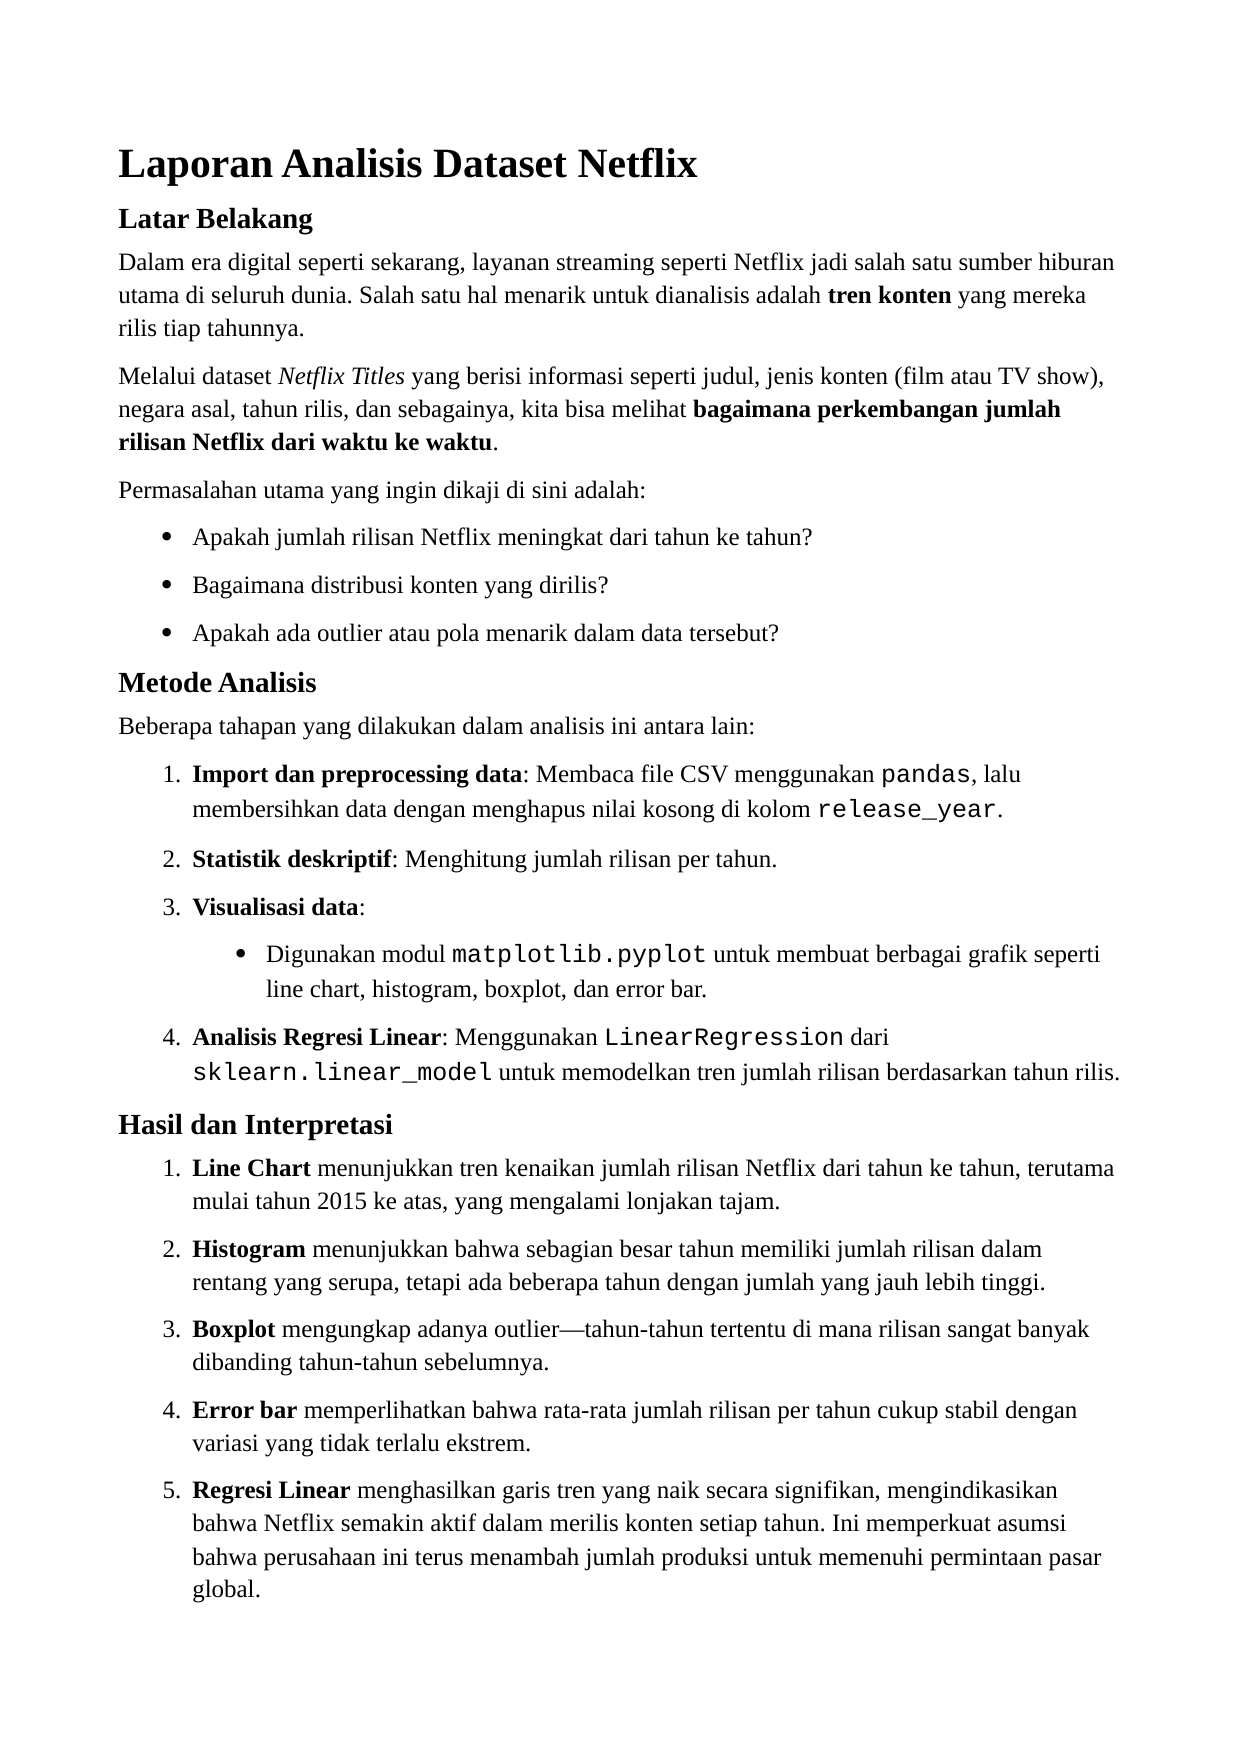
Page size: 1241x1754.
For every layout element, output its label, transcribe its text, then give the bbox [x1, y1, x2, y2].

list Apakah ada outlier atau pola menarik dalam data tersebut? [162, 618, 1122, 646]
list Import dan preprocessing data: Membaca file CSV menggunakan pandas, lalu membersihkan data dengan menghapus nilai kosong di kolom release_year. [162, 759, 1122, 825]
text Melalui dataset Netflix Titles yang berisi informasi seperti judul, jenis konten (film atau TV show), negara asal, tahun rilis, dan sebagainya, kita bisa melihat bagaimana perkembangan jumlah rilisan Netflix dari waktu ke waktu. [118, 361, 1122, 456]
list Digunakan modul matplotlib.pyplot untuk membuat berbagai grafik seperti line chart, histogram, boxplot, dan error bar. [236, 939, 1122, 1003]
list Apakah jumlah rilisan Netflix meningkat dari tahun ke tahun? [162, 522, 1122, 551]
list Error bar memperlihatkan bahwa rata-rata jumlah rilisan per tahun cukup stabil dengan variasi yang tidak terlalu ekstrem. [162, 1395, 1122, 1457]
subtitle Metode Analisis [118, 665, 1122, 699]
list Statistik deskriptif: Menghitung jumlah rilisan per tahun. [162, 844, 1122, 873]
text Dalam era digital seperti sekarang, layanan streaming seperti Netflix jadi salah satu sumber hiburan utama di seluruh dunia. Salah satu hal menarik untuk dianalisis adalah tren konten yang mereka rilis tiap tahunnya. [118, 247, 1122, 342]
list Histogram menunjukkan bahwa sebagian besar tahun memiliki jumlah rilisan dalam rentang yang serupa, tetapi ada beberapa tahun dengan jumlah yang jauh lebih tinggi. [162, 1234, 1122, 1295]
subtitle Latar Belakang [118, 201, 1122, 235]
subtitle Laporan Analisis Dataset Netflix [118, 139, 1122, 187]
list Visualisasi data: [162, 892, 1122, 920]
subtitle Hasil dan Interpretasi [118, 1107, 1122, 1141]
list Bagaimana distribusi konten yang dirilis? [162, 570, 1122, 599]
text Permasalahan utama yang ingin dikaji di sini adalah: [118, 475, 1122, 503]
list Boxplot mengungkap adanya outlier—tahun-tahun tertentu di mana rilisan sangat banyak dibanding tahun-tahun sebelumnya. [162, 1314, 1122, 1376]
list Regresi Linear menghasilkan garis tren yang naik secara signifikan, mengindikasikan bahwa Netflix semakin aktif dalam merilis konten setiap tahun. Ini memperkuat asumsi bahwa perusahaan ini terus menambah jumlah produksi untuk memenuhi permintaan pasar global. [162, 1476, 1122, 1603]
list Line Chart menunjukkan tren kenaikan jumlah rilisan Netflix dari tahun ke tahun, terutama mulai tahun 2015 ke atas, yang mengalami lonjakan tajam. [162, 1153, 1122, 1215]
text Beberapa tahapan yang dilakukan dalam analisis ini antara lain: [118, 711, 1122, 740]
list Analisis Regresi Linear: Menggunakan LinearRegression dari sklearn.linear_model untuk memodelkan tren jumlah rilisan berdasarkan tahun rilis. [162, 1022, 1122, 1088]
